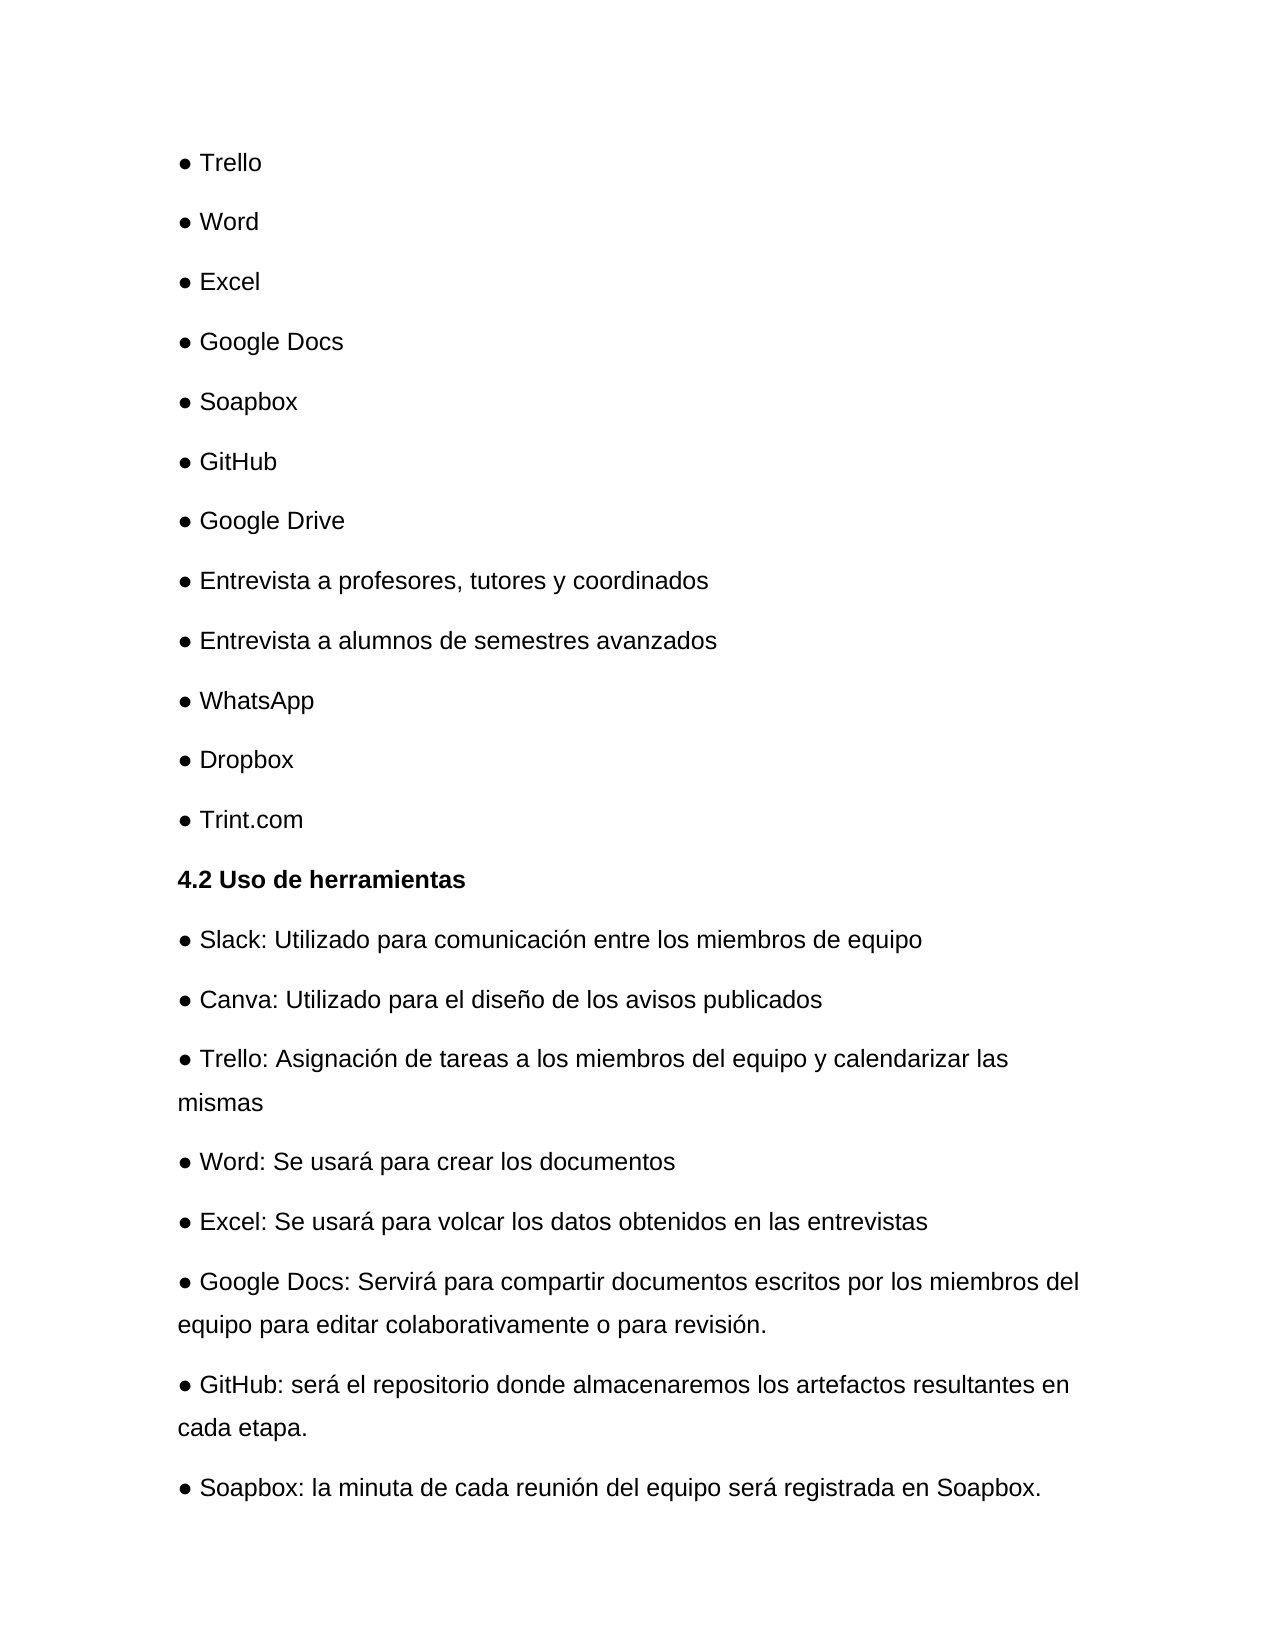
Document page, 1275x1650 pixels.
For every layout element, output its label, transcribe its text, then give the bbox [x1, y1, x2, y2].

text 4.2 Uso de herramientas [177, 865, 1098, 894]
text ● Trello [177, 148, 1098, 176]
text ● Trello: Asignación de tareas a los miembros del equipo y calendarizar las mismas [177, 1044, 1098, 1116]
text ● Canva: Utilizado para el diseño de los avisos publicados [177, 985, 1098, 1013]
text ● Google Docs [177, 327, 1098, 356]
text ● Trint.com [177, 805, 1098, 834]
text ● Excel [177, 267, 1098, 296]
text ● Soapbox [177, 387, 1098, 416]
text ● WhatsApp [177, 686, 1098, 714]
text ● GitHub [177, 447, 1098, 475]
text ● GitHub: será el repositorio donde almacenaremos los artefactos resultantes en cada etapa. [177, 1370, 1098, 1442]
text ● Soapbox: la minuta de cada reunión del equipo será registrada en Soapbox. [177, 1473, 1098, 1502]
text ● Entrevista a profesores, tutores y coordinados [177, 566, 1098, 595]
text ● Entrevista a alumnos de semestres avanzados [177, 626, 1098, 655]
text ● Word [177, 207, 1098, 236]
text ● Excel: Se usará para volcar los datos obtenidos en las entrevistas [177, 1207, 1098, 1236]
text ● Word: Se usará para crear los documentos [177, 1147, 1098, 1176]
text ● Dropbox [177, 746, 1098, 774]
text ● Google Drive [177, 506, 1098, 535]
text ● Google Docs: Servirá para compartir documentos escritos por los miembros del equipo para editar colaborativamente o para revisión. [177, 1267, 1098, 1339]
text ● Slack: Utilizado para comunicación entre los miembros de equipo [177, 925, 1098, 954]
